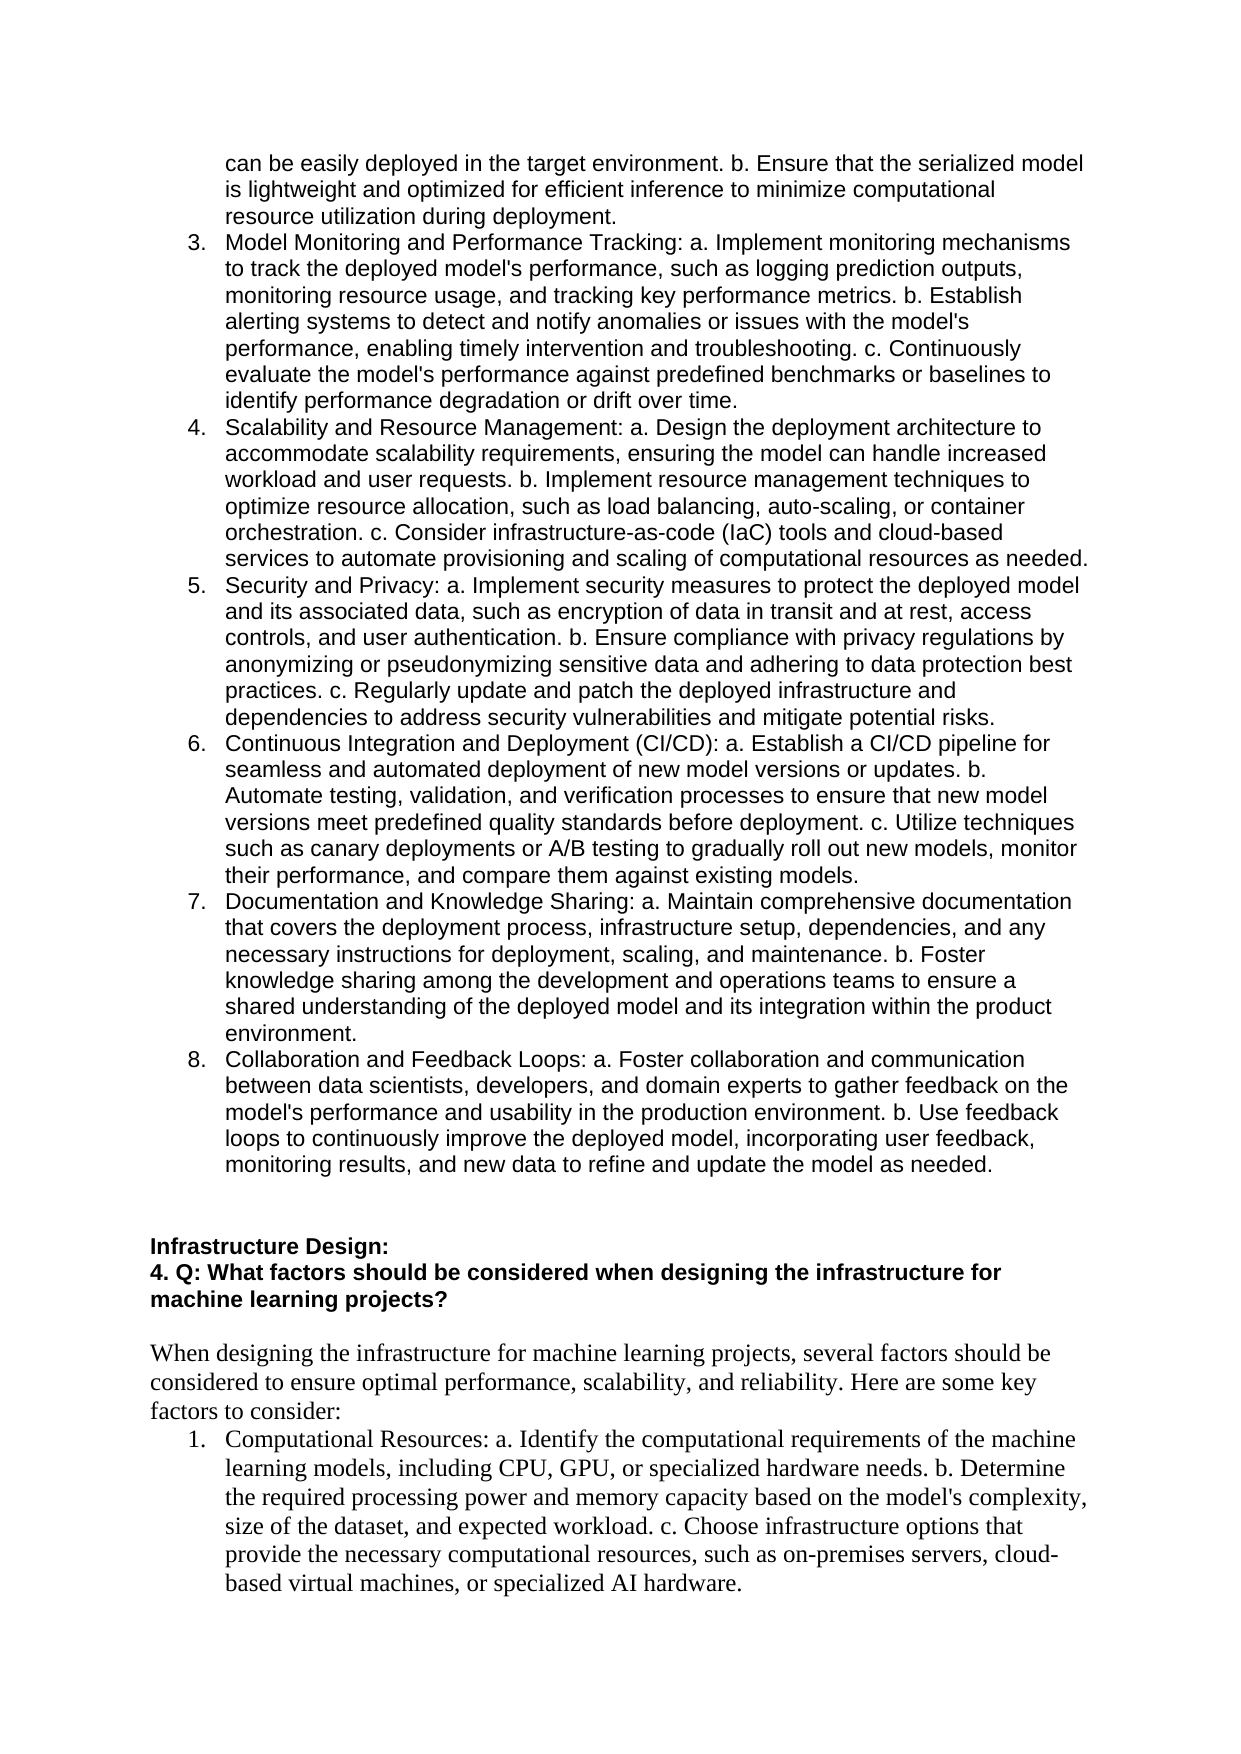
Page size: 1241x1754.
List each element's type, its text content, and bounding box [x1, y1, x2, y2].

text 4. Q: What factors should be considered when designing the infrastructure for machine learning projects? [150, 1259, 1090, 1312]
text When designing the infrastructure for machine learning projects, several factors should be considered to ensure optimal performance, scalability, and reliability. Here are some key factors to consider: [150, 1338, 1090, 1424]
list Collaboration and Feedback Loops: a. Foster collaboration and communication between data scientists, developers, and domain experts to gather feedback on the model's performance and usability in the production environment. b. Use feedback loops to continuously improve the deployed model, incorporating user feedback, monitoring results, and new data to refine and update the model as needed. [187, 1046, 1090, 1178]
text Infrastructure Design: [150, 1233, 1090, 1259]
list Scalability and Resource Management: a. Design the deployment architecture to accommodate scalability requirements, ensuring the model can handle increased workload and user requests. b. Implement resource management techniques to optimize resource allocation, such as load balancing, auto-scaling, or container orchestration. c. Consider infrastructure-as-code (IaC) tools and cloud-based services to automate provisioning and scaling of computational resources as needed. [187, 413, 1090, 572]
list Security and Privacy: a. Implement security measures to protect the deployed model and its associated data, such as encryption of data in transit and at rest, access controls, and user authentication. b. Ensure compliance with privacy regulations by anonymizing or pseudonymizing sensitive data and adhering to data protection best practices. c. Regularly update and patch the deployed infrastructure and dependencies to address security vulnerabilities and mitigate potential risks. [187, 572, 1090, 730]
list Documentation and Knowledge Sharing: a. Maintain comprehensive documentation that covers the deployment process, infrastructure setup, dependencies, and any necessary instructions for deployment, scaling, and maintenance. b. Foster knowledge sharing among the development and operations teams to ensure a shared understanding of the deployed model and its integration within the product environment. [187, 888, 1090, 1046]
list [187, 150, 1090, 229]
list Model Monitoring and Performance Tracking: a. Implement monitoring mechanisms to track the deployed model's performance, such as logging prediction outputs, monitoring resource usage, and tracking key performance metrics. b. Establish alerting systems to detect and notify anomalies or issues with the model's performance, enabling timely intervention and troubleshooting. c. Continuously evaluate the model's performance against predefined benchmarks or baselines to identify performance degradation or drift over time. [187, 229, 1090, 413]
list Computational Resources: a. Identify the computational requirements of the machine learning models, including CPU, GPU, or specialized hardware needs. b. Determine the required processing power and memory capacity based on the model's complexity, size of the dataset, and expected workload. c. Choose infrastructure options that provide the necessary computational resources, such as on-premises servers, cloud-based virtual machines, or specialized AI hardware. [187, 1424, 1090, 1597]
list Continuous Integration and Deployment (CI/CD): a. Establish a CI/CD pipeline for seamless and automated deployment of new model versions or updates. b. Automate testing, validation, and verification processes to ensure that new model versions meet predefined quality standards before deployment. c. Utilize techniques such as canary deployments or A/B testing to gradually roll out new models, monitor their performance, and compare them against existing models. [187, 730, 1090, 888]
